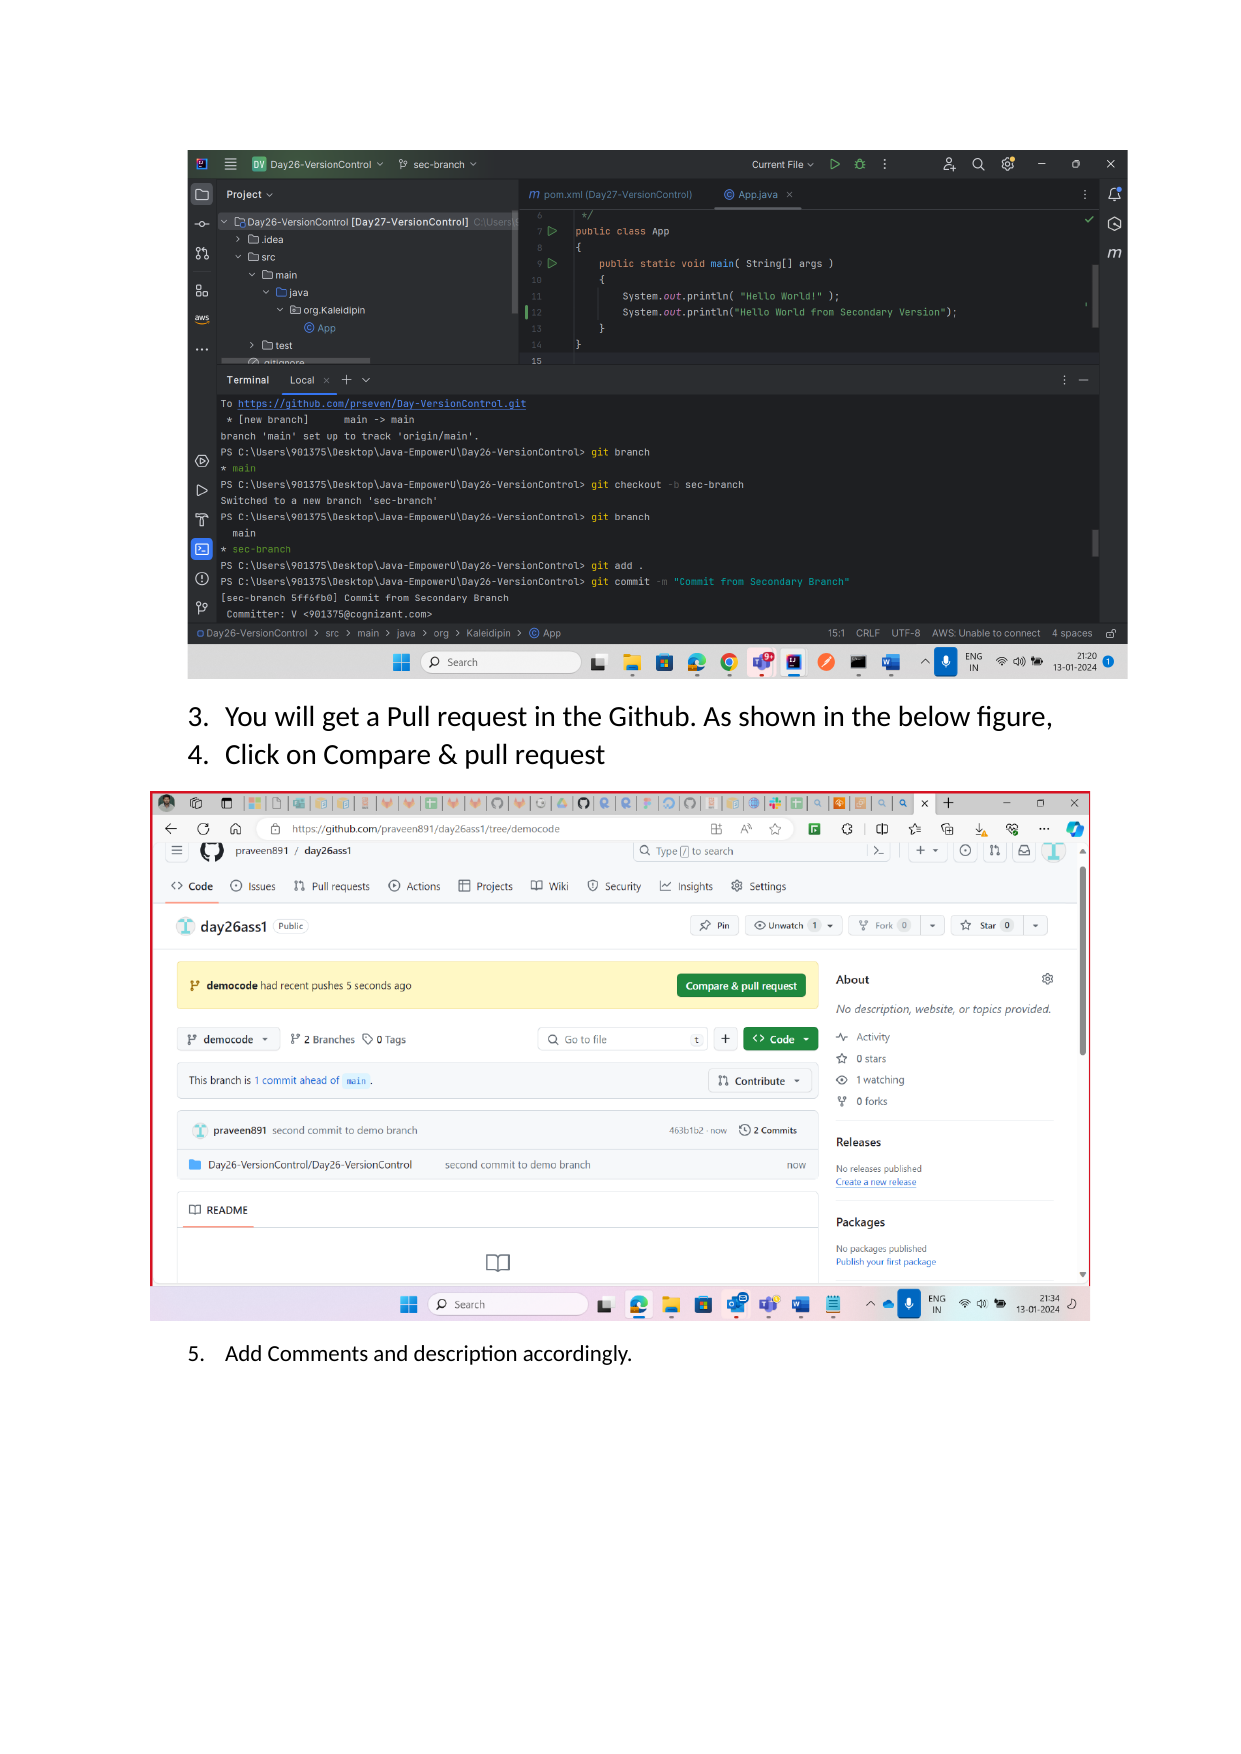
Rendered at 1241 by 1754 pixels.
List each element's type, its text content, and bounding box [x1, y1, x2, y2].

list Add Comments and description accordingly. [187, 1339, 1090, 1367]
picture [187, 150, 1128, 679]
list You will get a Pull request in the Github. As shown in the below figure, [187, 698, 1090, 733]
picture [150, 791, 1091, 1321]
list Click on Compare & pull request [187, 736, 1090, 772]
